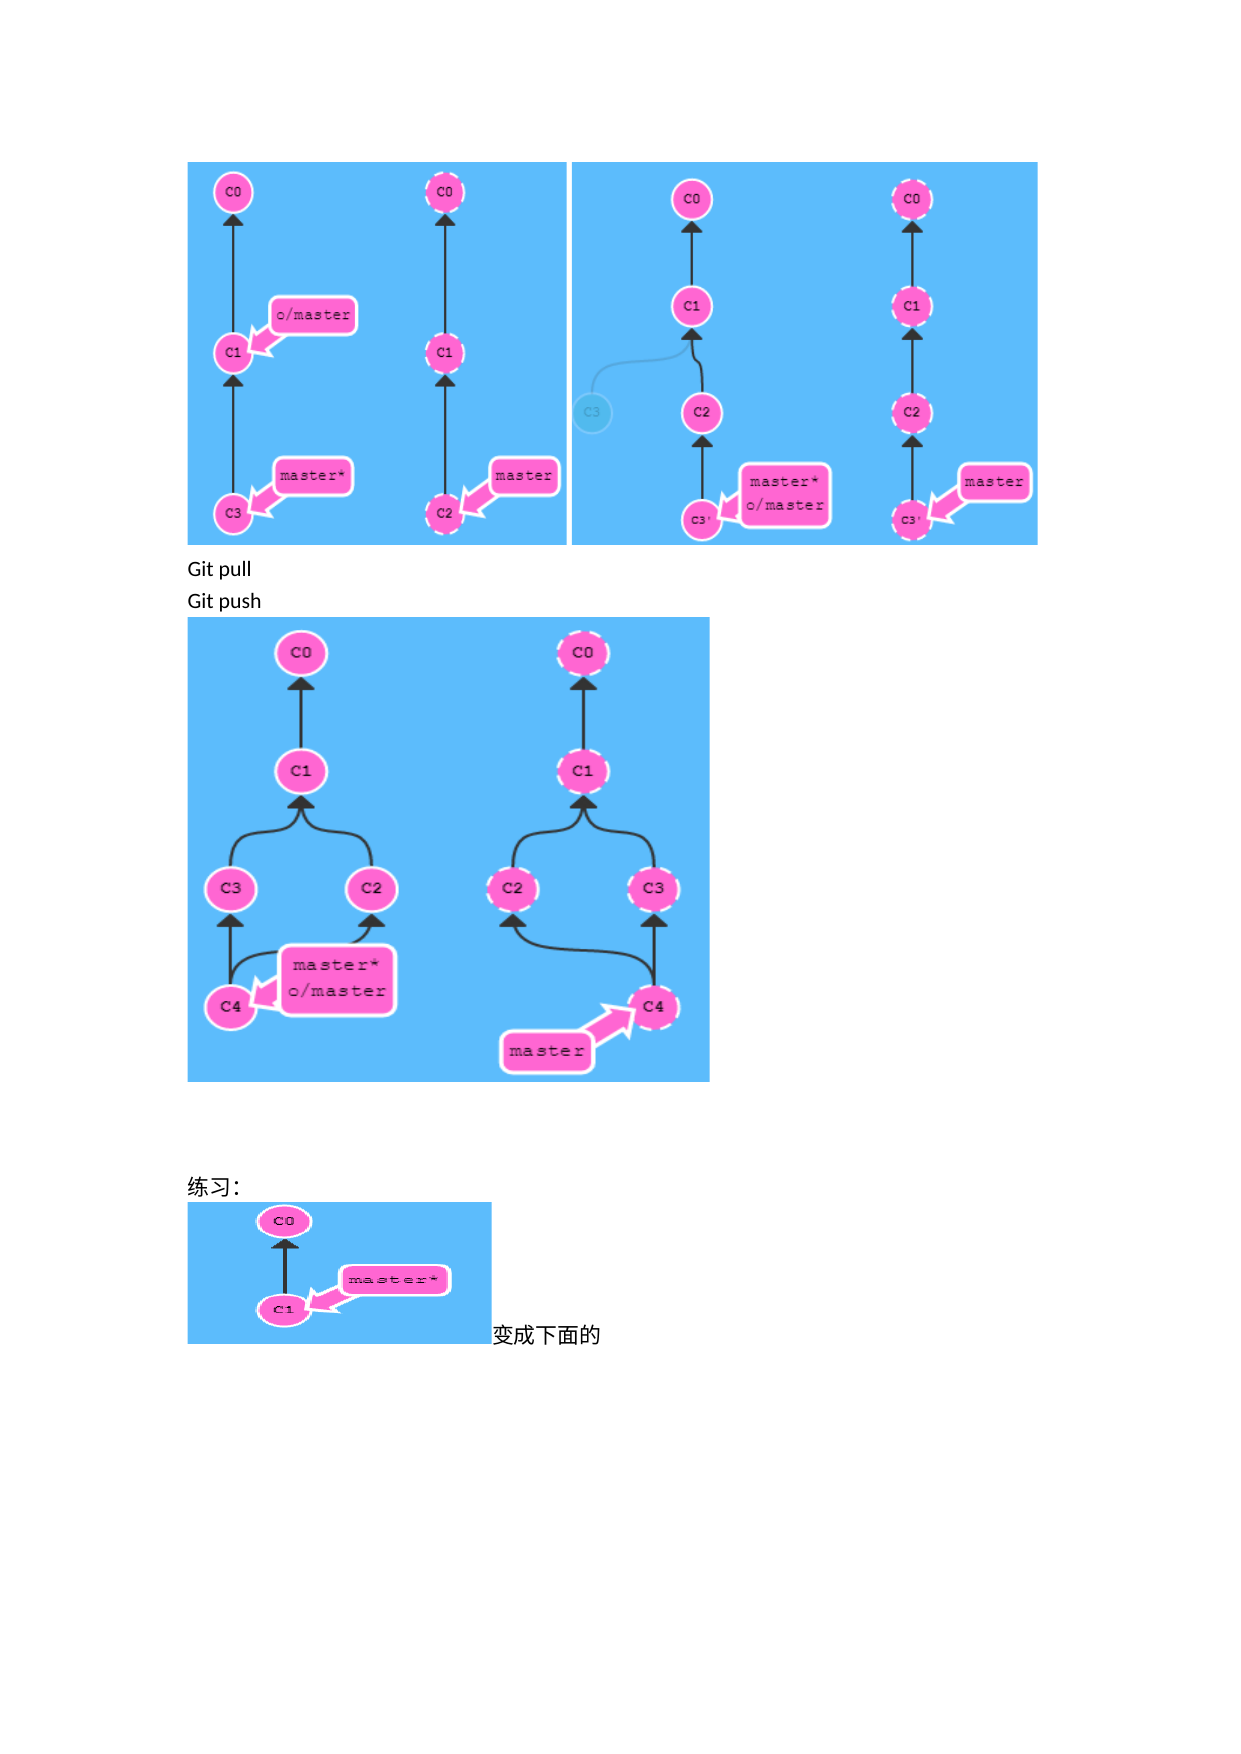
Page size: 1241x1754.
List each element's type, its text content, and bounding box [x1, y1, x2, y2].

picture [571, 162, 1038, 545]
picture [187, 1202, 492, 1344]
text Git push [187, 584, 1053, 617]
picture [187, 617, 710, 1082]
text Git pull [187, 552, 1053, 584]
picture [187, 162, 567, 545]
text 练习： [187, 1169, 1053, 1202]
